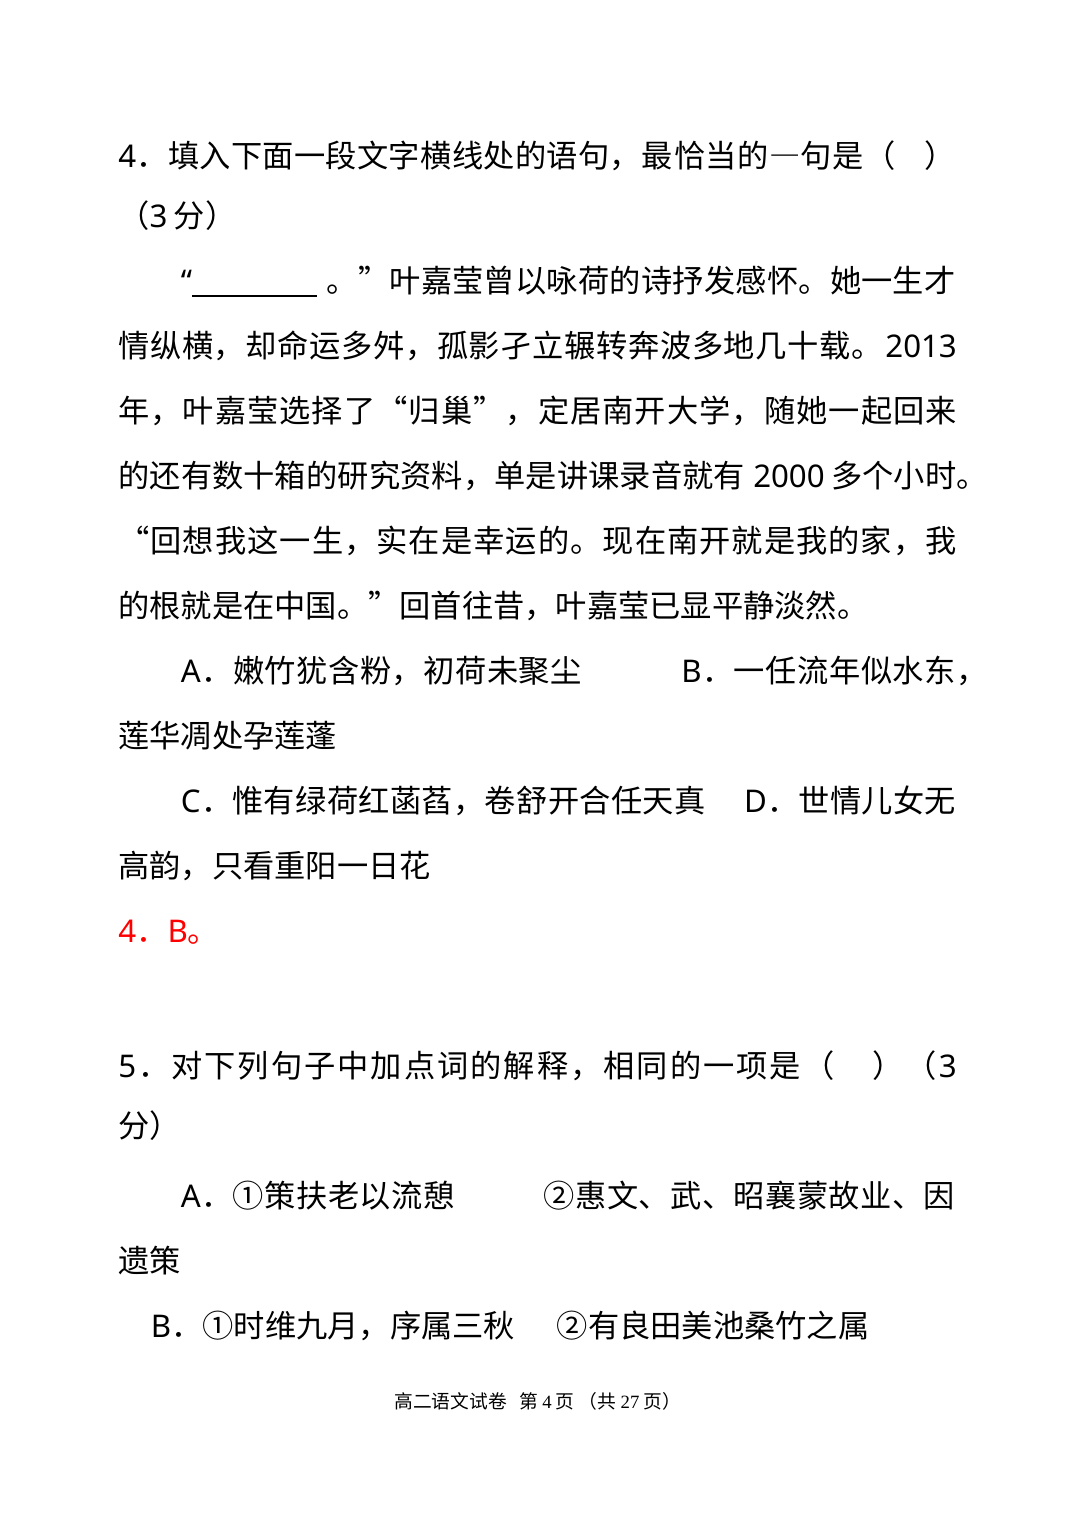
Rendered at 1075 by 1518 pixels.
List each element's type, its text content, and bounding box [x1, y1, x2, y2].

text “ 。”叶嘉莹曾以咏荷的诗抒发感怀。她一生才情纵横，却命运多舛，孤影孑立辗转奔波多地几十载。2013年，叶嘉莹选择了“归巢”，定居南开大学，随她一起回来的还有数十箱的研究资料，单是讲课录音就有2000多个小时。“回想我这一生，实在是幸运的。现在南开就是我的家，我的根就是在中国。”回首往昔，叶嘉莹已显平静淡然。 [118, 246, 957, 636]
text 5．对下列句子中加点词的解释，相同的一项是（ ）（3分） [118, 1026, 957, 1156]
text B．①时维九月，序属三秋 ②有良田美池桑竹之属 [118, 1286, 957, 1351]
text 4．填入下面一段文字横线处的语句，最恰当的—句是（ ）（3分） [118, 116, 957, 246]
text A．①策扶老以流憩 ②惠文、武、昭襄蒙故业、因遗策 [118, 1156, 957, 1286]
text C．惟有绿荷红菡萏，卷舒开合任天真 D．世情儿女无高韵，只看重阳一日花 [118, 766, 957, 896]
text 4．B。 [118, 896, 957, 961]
text A．嫩竹犹含粉，初荷未聚尘 B．一任流年似水东，莲华凋处孕莲蓬 [118, 636, 957, 766]
